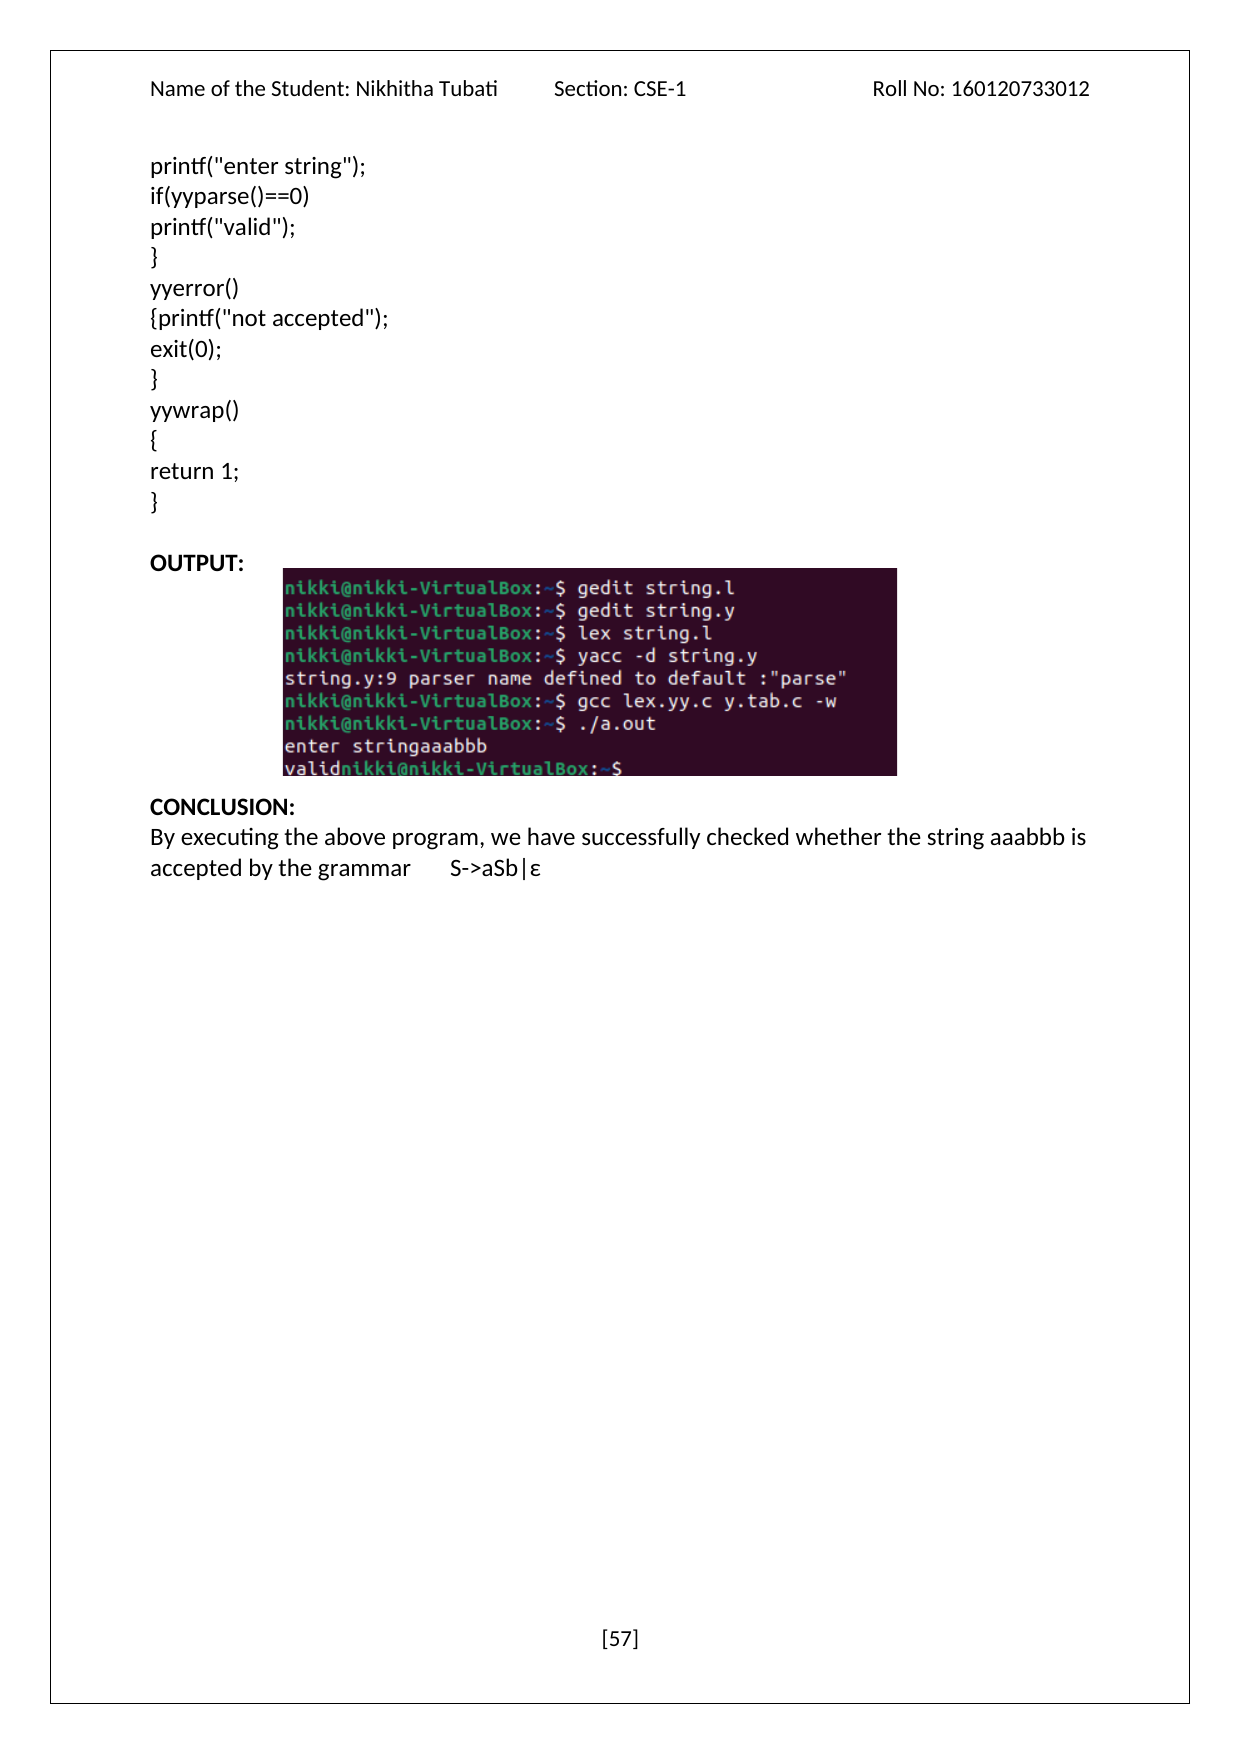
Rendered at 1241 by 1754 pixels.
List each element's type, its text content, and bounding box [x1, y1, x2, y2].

picture [281, 568, 897, 774]
text By executing the above program, we have successfully checked whether the string aaabbb is accepted by the grammar S->aSb|ε [150, 821, 1090, 882]
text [150, 150, 1090, 516]
text CONCLUSION: [150, 791, 1090, 821]
text OUTPUT: [150, 547, 1090, 577]
